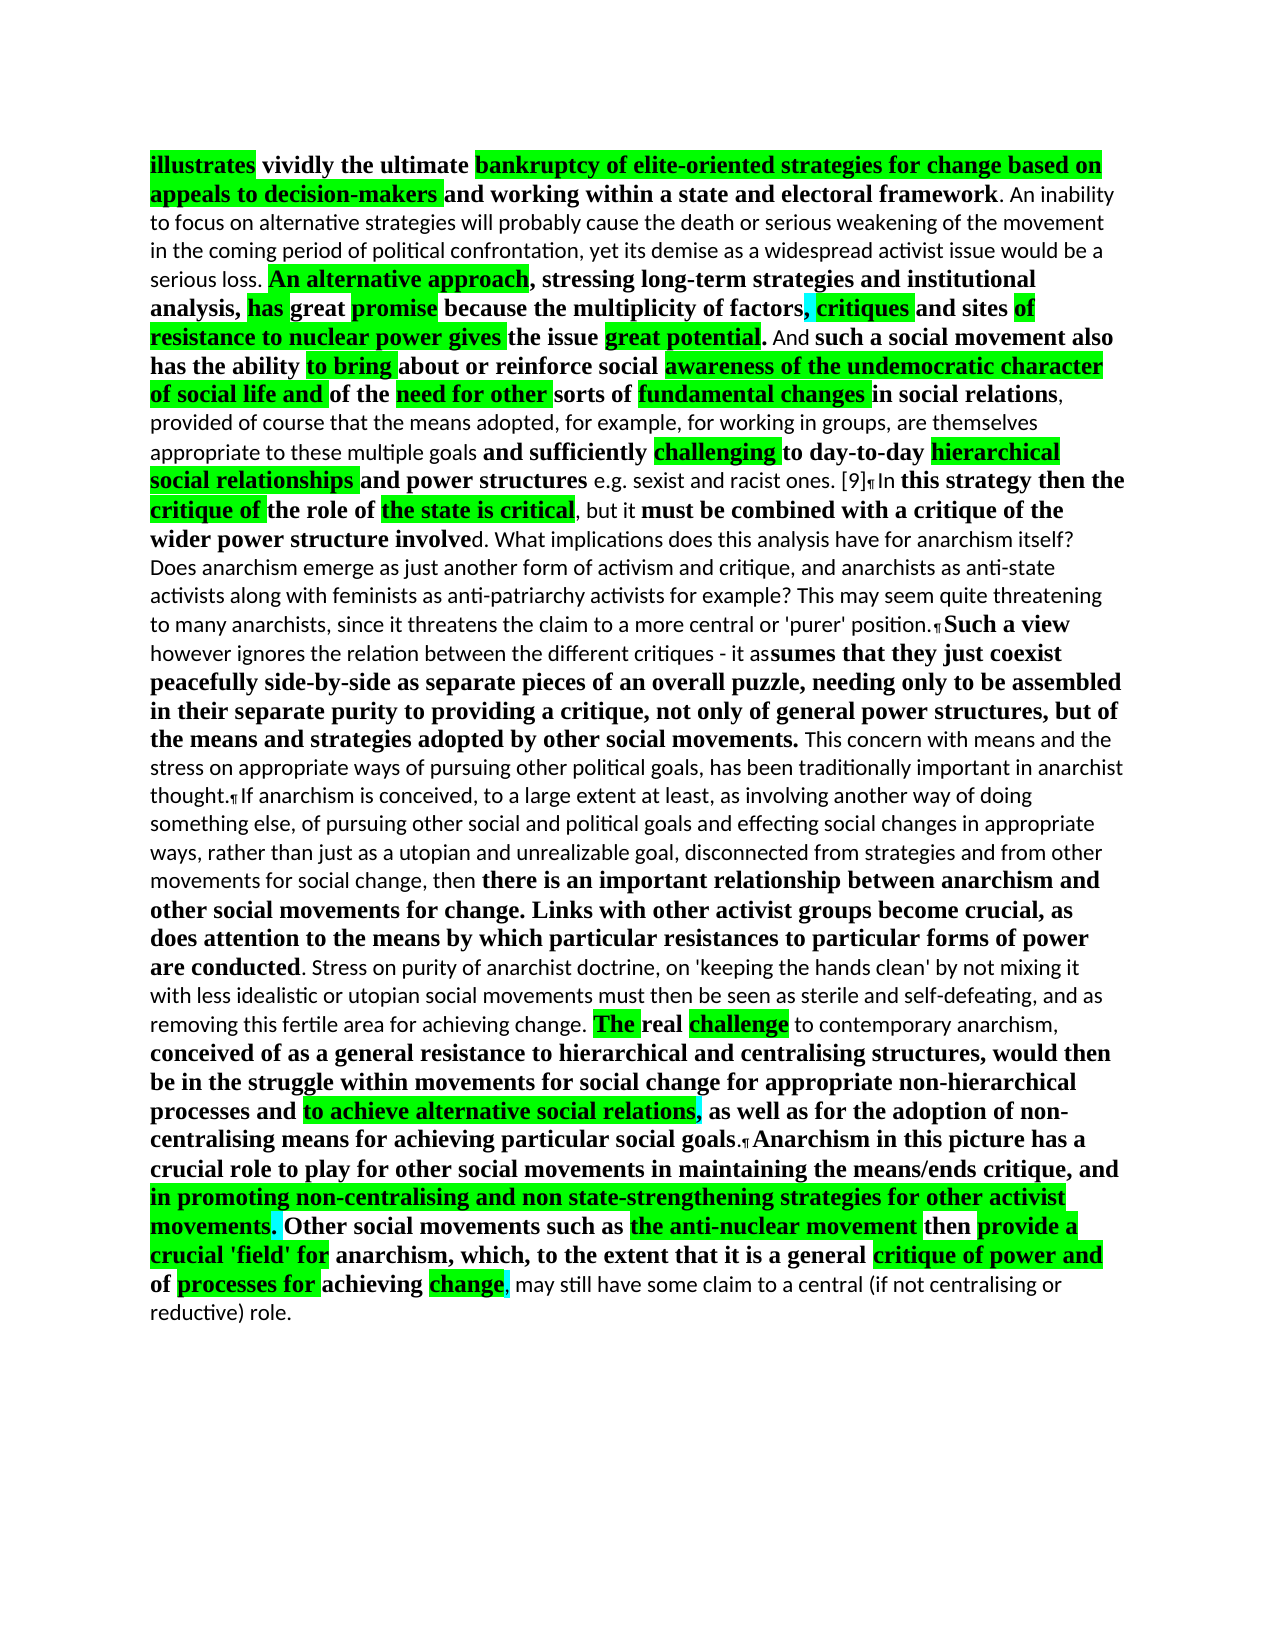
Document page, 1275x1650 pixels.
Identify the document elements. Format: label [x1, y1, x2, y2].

text [150, 150, 1125, 1326]
